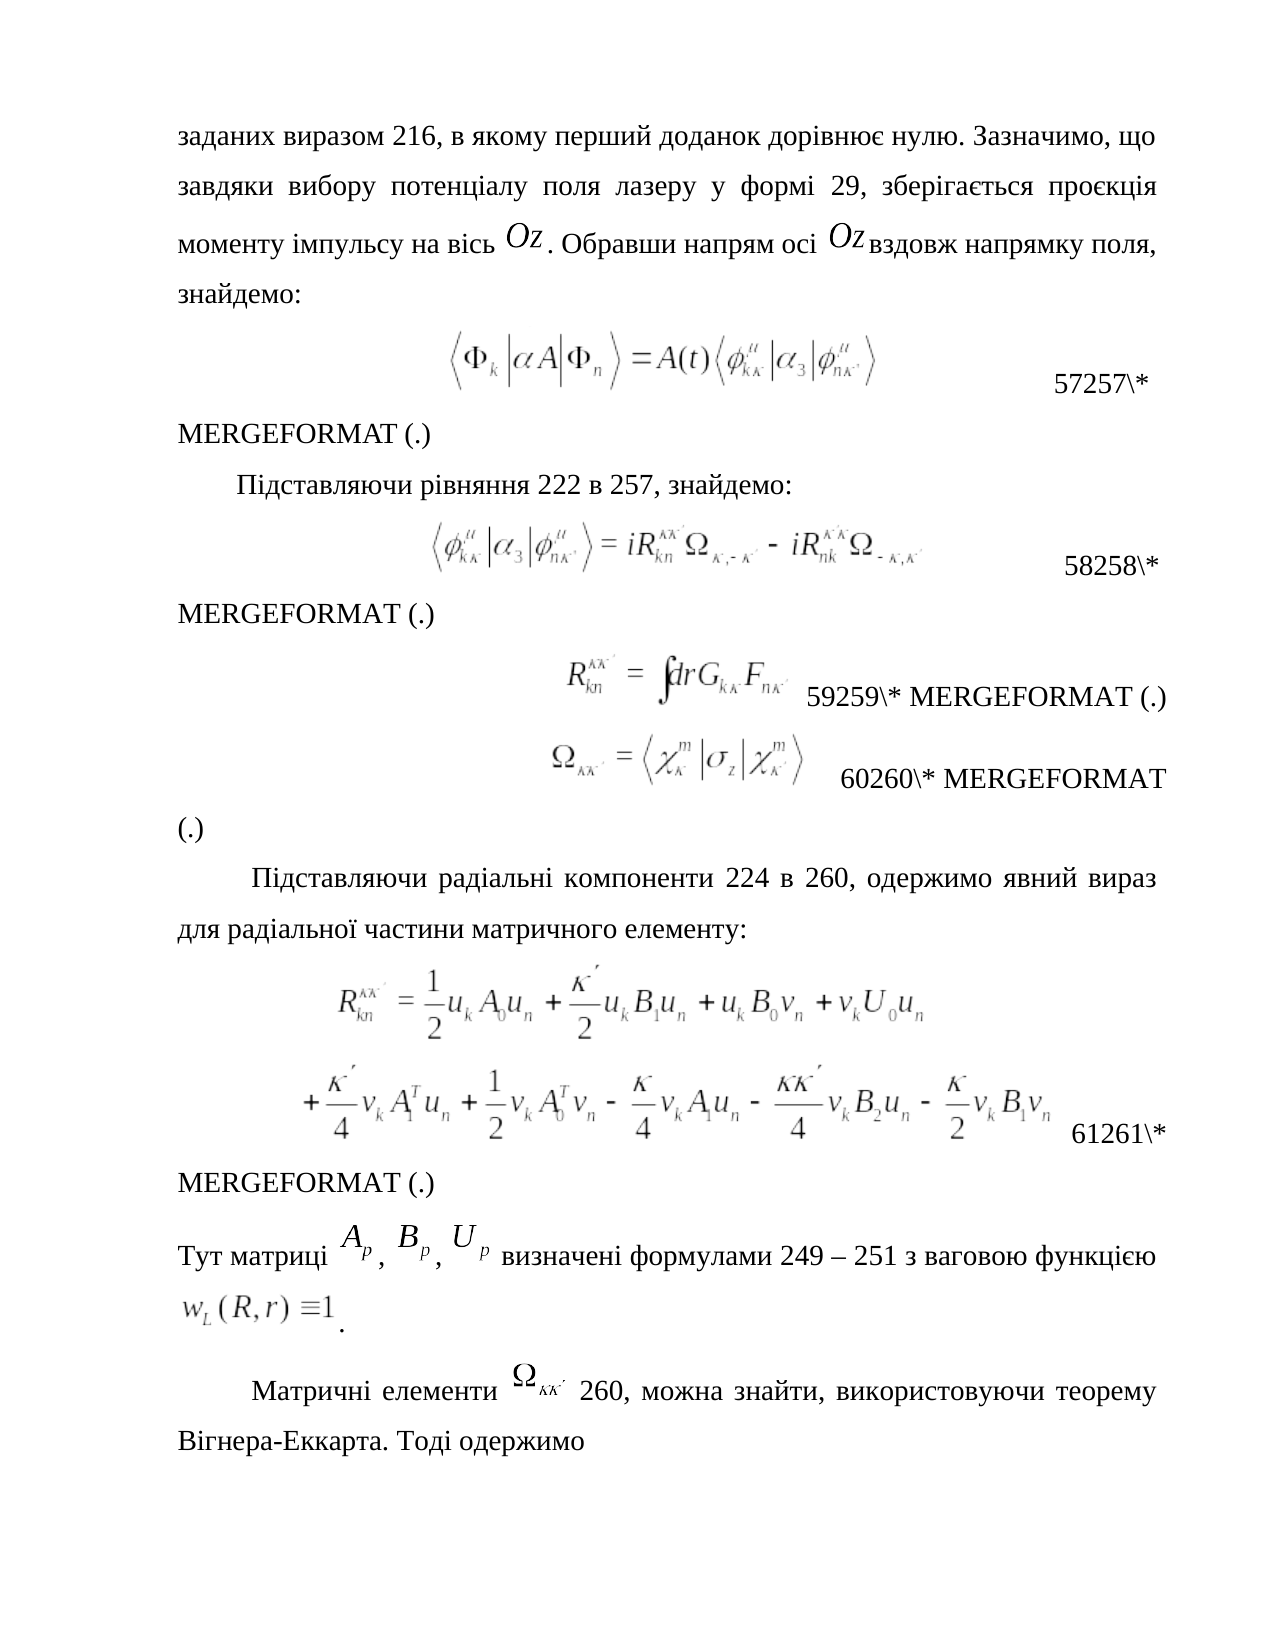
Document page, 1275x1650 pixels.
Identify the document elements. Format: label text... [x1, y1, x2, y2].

text Підставляючи радіальні компоненти в , одержимо явний вираз для радіальної частини матричного елементу: [177, 860, 1157, 944]
text Підставляючи рівняння в , знайдемо: [177, 467, 1157, 501]
text Матричні елементи , можна знайти, використовуючи теорему Вігнера-Еккарта. Тоді одержимо [177, 1355, 1157, 1457]
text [177, 118, 1157, 310]
text Тут матриці , , визначені формулами – з ваговою функцією . [177, 1215, 1157, 1338]
